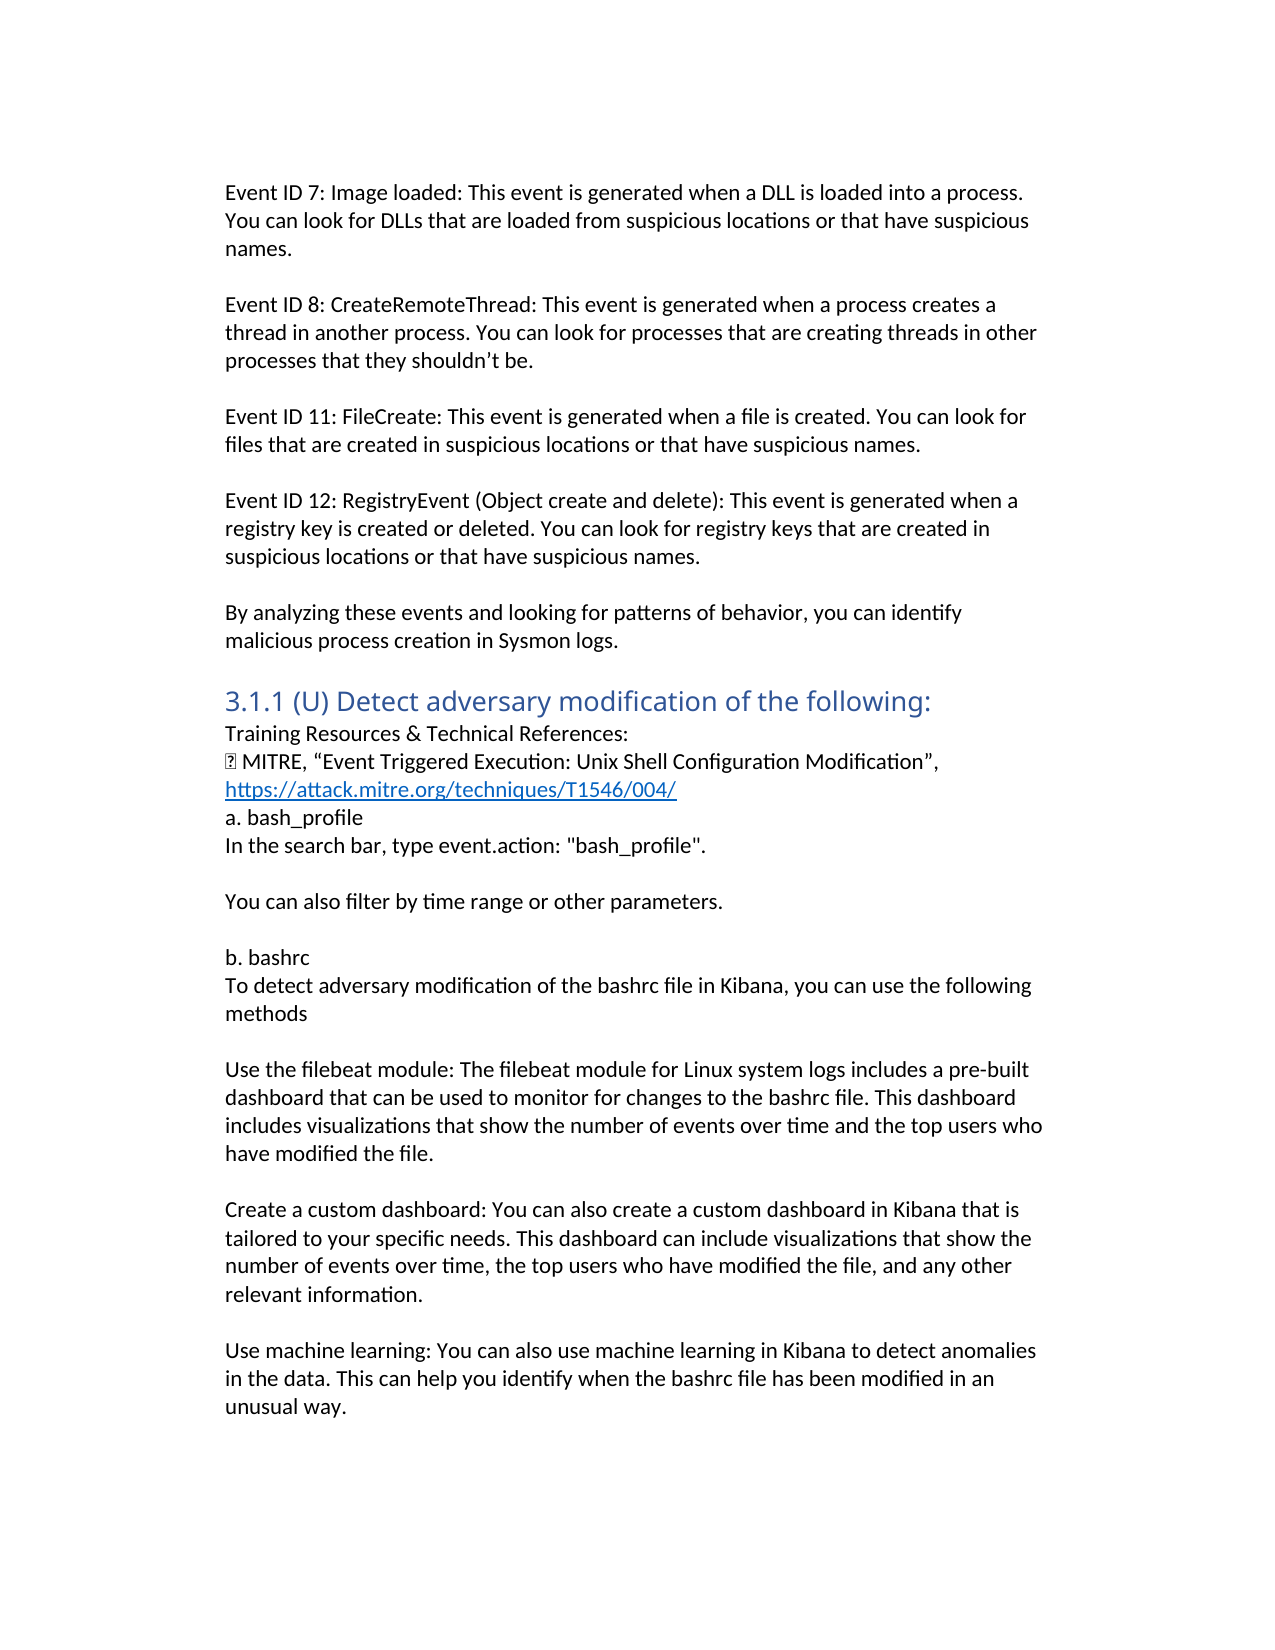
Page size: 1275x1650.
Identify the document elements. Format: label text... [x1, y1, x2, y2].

text b. bashrc [225, 943, 1050, 971]
text Use machine learning: You can also use machine learning in Kibana to detect anomalies in the data. This can help you identify when the bashrc file has been modified in an unusual way. [225, 1336, 1050, 1420]
text Event ID 12: RegistryEvent (Object create and delete): This event is generated when a registry key is created or deleted. You can look for registry keys that are created in suspicious locations or that have suspicious names. [225, 486, 1050, 570]
text Create a custom dashboard: You can also create a custom dashboard in Kibana that is tailored to your specific needs. This dashboard can include visualizations that show the number of events over time, the top users who have modified the file, and any other relevant information. [225, 1196, 1050, 1308]
text In the search bar, type event.action: "bash_profile". [225, 831, 1050, 859]
text By analyzing these events and looking for patterns of behavior, you can identify malicious process creation in Sysmon logs. [225, 598, 1050, 654]
text Use the filebeat module: The filebeat module for Linux system logs includes a pre-built dashboard that can be used to monitor for changes to the bashrc file. This dashboard includes visualizations that show the number of events over time and the top users who have modified the file. [225, 1056, 1050, 1168]
text Event ID 8: CreateRemoteThread: This event is generated when a process creates a thread in another process. You can look for processes that are creating threads in other processes that they shouldn’t be. [225, 290, 1050, 374]
text  MITRE, “Event Triggered Execution: Unix Shell Configuration Modification”, https://attack.mitre.org/techniques/T1546/004/ [225, 747, 1050, 803]
text Event ID 7: Image loaded: This event is generated when a DLL is loaded into a process. You can look for DLLs that are loaded from suspicious locations or that have suspicious names. [225, 178, 1050, 262]
text To detect adversary modification of the bashrc file in Kibana, you can use the following methods [225, 971, 1050, 1027]
text Event ID 11: FileCreate: This event is generated when a file is created. You can look for files that are created in suspicious locations or that have suspicious names. [225, 402, 1050, 458]
text a. bash_profile [225, 803, 1050, 831]
subtitle 3.1.1 (U) Detect adversary modification of the following: [225, 682, 1050, 719]
text Training Resources & Technical References: [225, 719, 1050, 747]
text You can also filter by time range or other parameters. [225, 887, 1050, 915]
